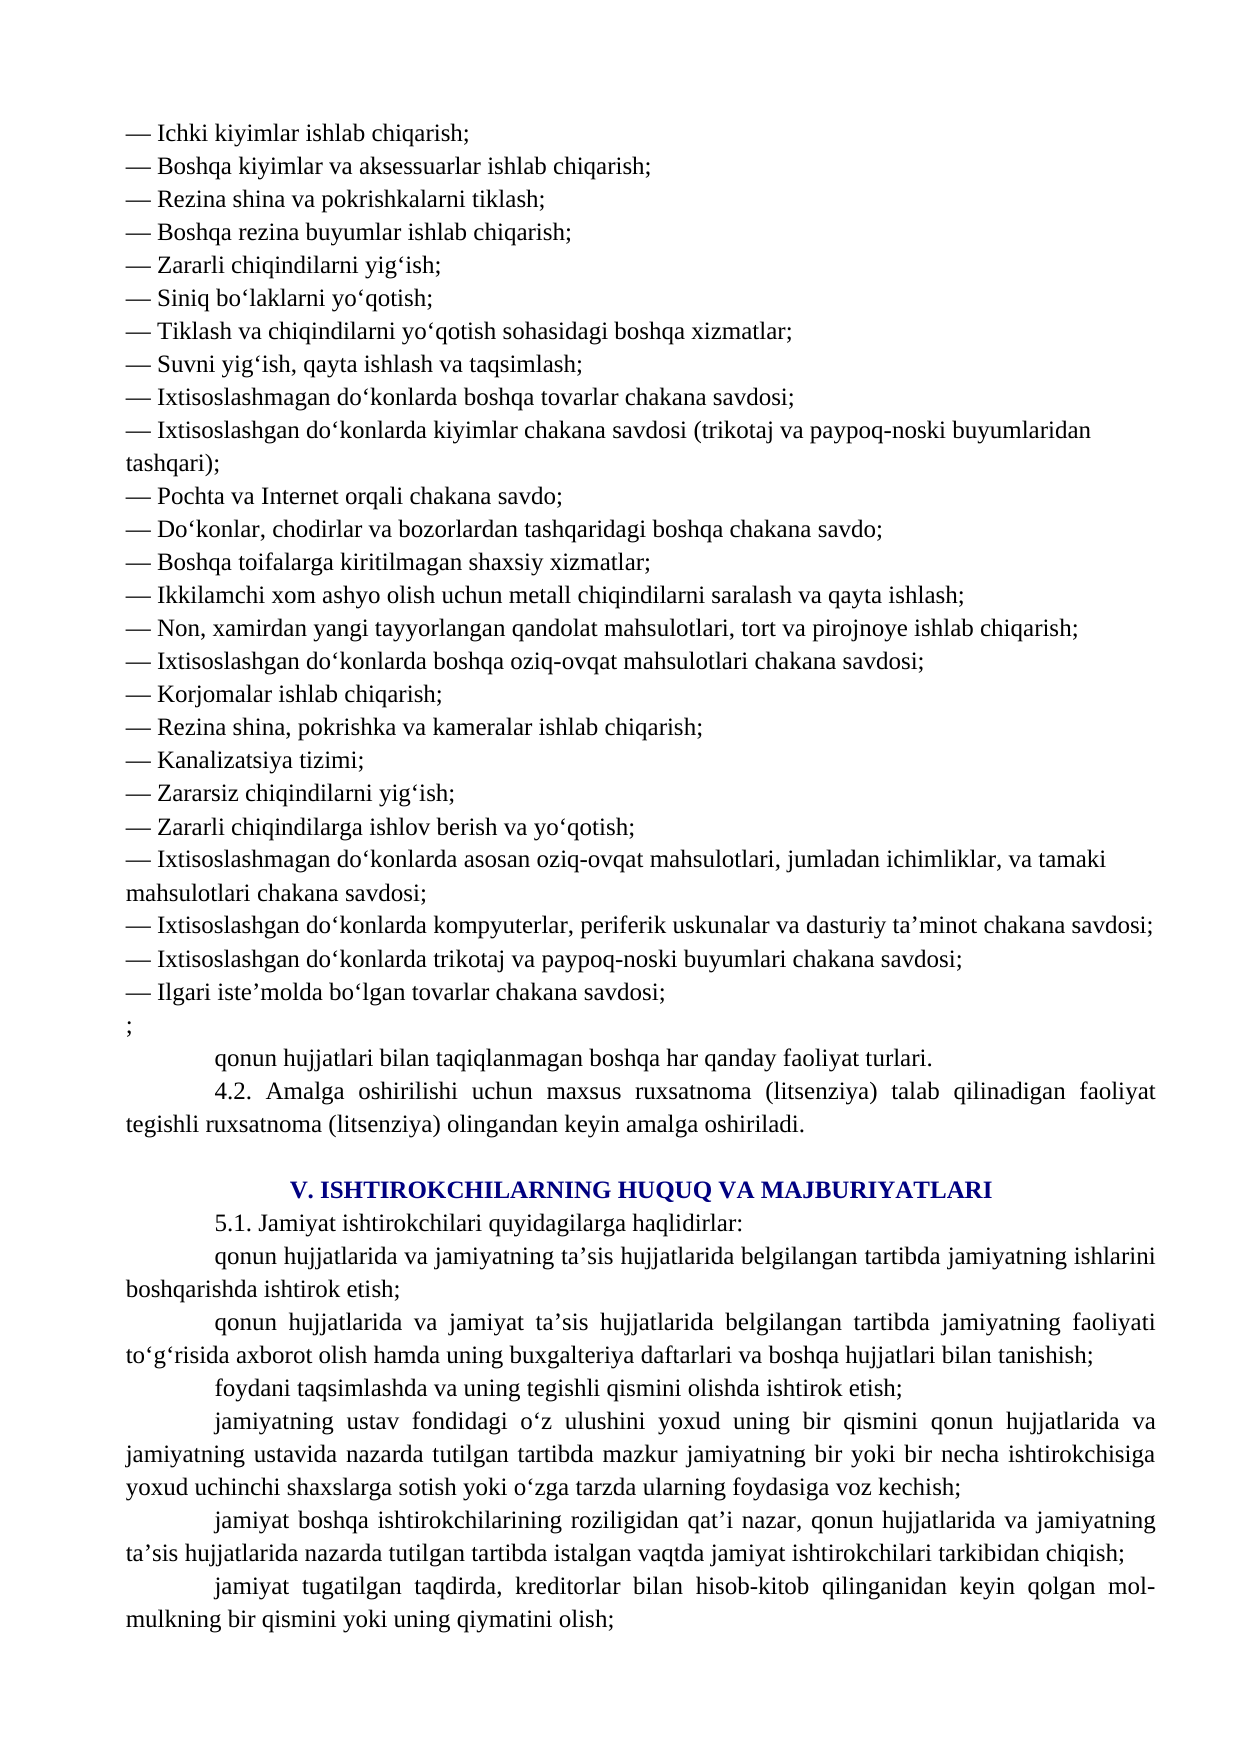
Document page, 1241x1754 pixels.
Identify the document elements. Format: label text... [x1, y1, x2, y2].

text 5.1. Jamiyat ishtirokchilari quyidagilarga haqlidirlar: [126, 1208, 1157, 1237]
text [126, 118, 1157, 1038]
text qonun hujjatlarida va jamiyat ta’sis hujjatlarida belgilangan tartibda jamiyatning faoliyati to‘g‘risida axborot olish hamda uning buxgalteriya daftarlari va boshqa hujjatlari bilan tanishish; [126, 1307, 1157, 1369]
text V. ISHTIROKCHILARNING HUQUQ VA MAJBURIYATLARI [126, 1175, 1157, 1203]
text qonun hujjatlari bilan taqiqlanmagan boshqa har qanday faoliyat turlari. [126, 1043, 1157, 1071]
text jamiyat boshqa ishtirokchilarining roziligidan qat’i nazar, qonun hujjatlarida va jamiyatning ta’sis hujjatlarida nazarda tutilgan tartibda istalgan vaqtda jamiyat ishtirokchilari tarkibidan chiqish; [126, 1505, 1157, 1567]
text foydani taqsimlashda va uning tegishli qismini olishda ishtirok etish; [126, 1373, 1157, 1402]
text qonun hujjatlarida va jamiyatning ta’sis hujjatlarida belgilangan tartibda jamiyatning ishlarini boshqarishda ishtirok etish; [126, 1241, 1157, 1303]
text jamiyatning ustav fondidagi o‘z ulushini yoxud uning bir qismini qonun hujjatlarida va jamiyatning ustavida nazarda tutilgan tartibda mazkur jamiyatning bir yoki bir necha ishtirokchisiga yoxud uchinchi shaxslarga sotish yoki o‘zga tarzda ularning foydasiga voz kechish; [126, 1406, 1157, 1501]
text jamiyat tugatilgan taqdirda, kreditorlar bilan hisob-kitob qilinganidan keyin qolgan mol-mulkning bir qismini yoki uning qiymatini olish; [126, 1571, 1157, 1633]
text 4.2. Amalga oshirilishi uchun maxsus ruxsatnoma (litsenziya) talab qilinadigan faoliyat tegishli ruxsatnoma (litsenziya) olingandan keyin amalga oshiriladi. [126, 1076, 1157, 1137]
